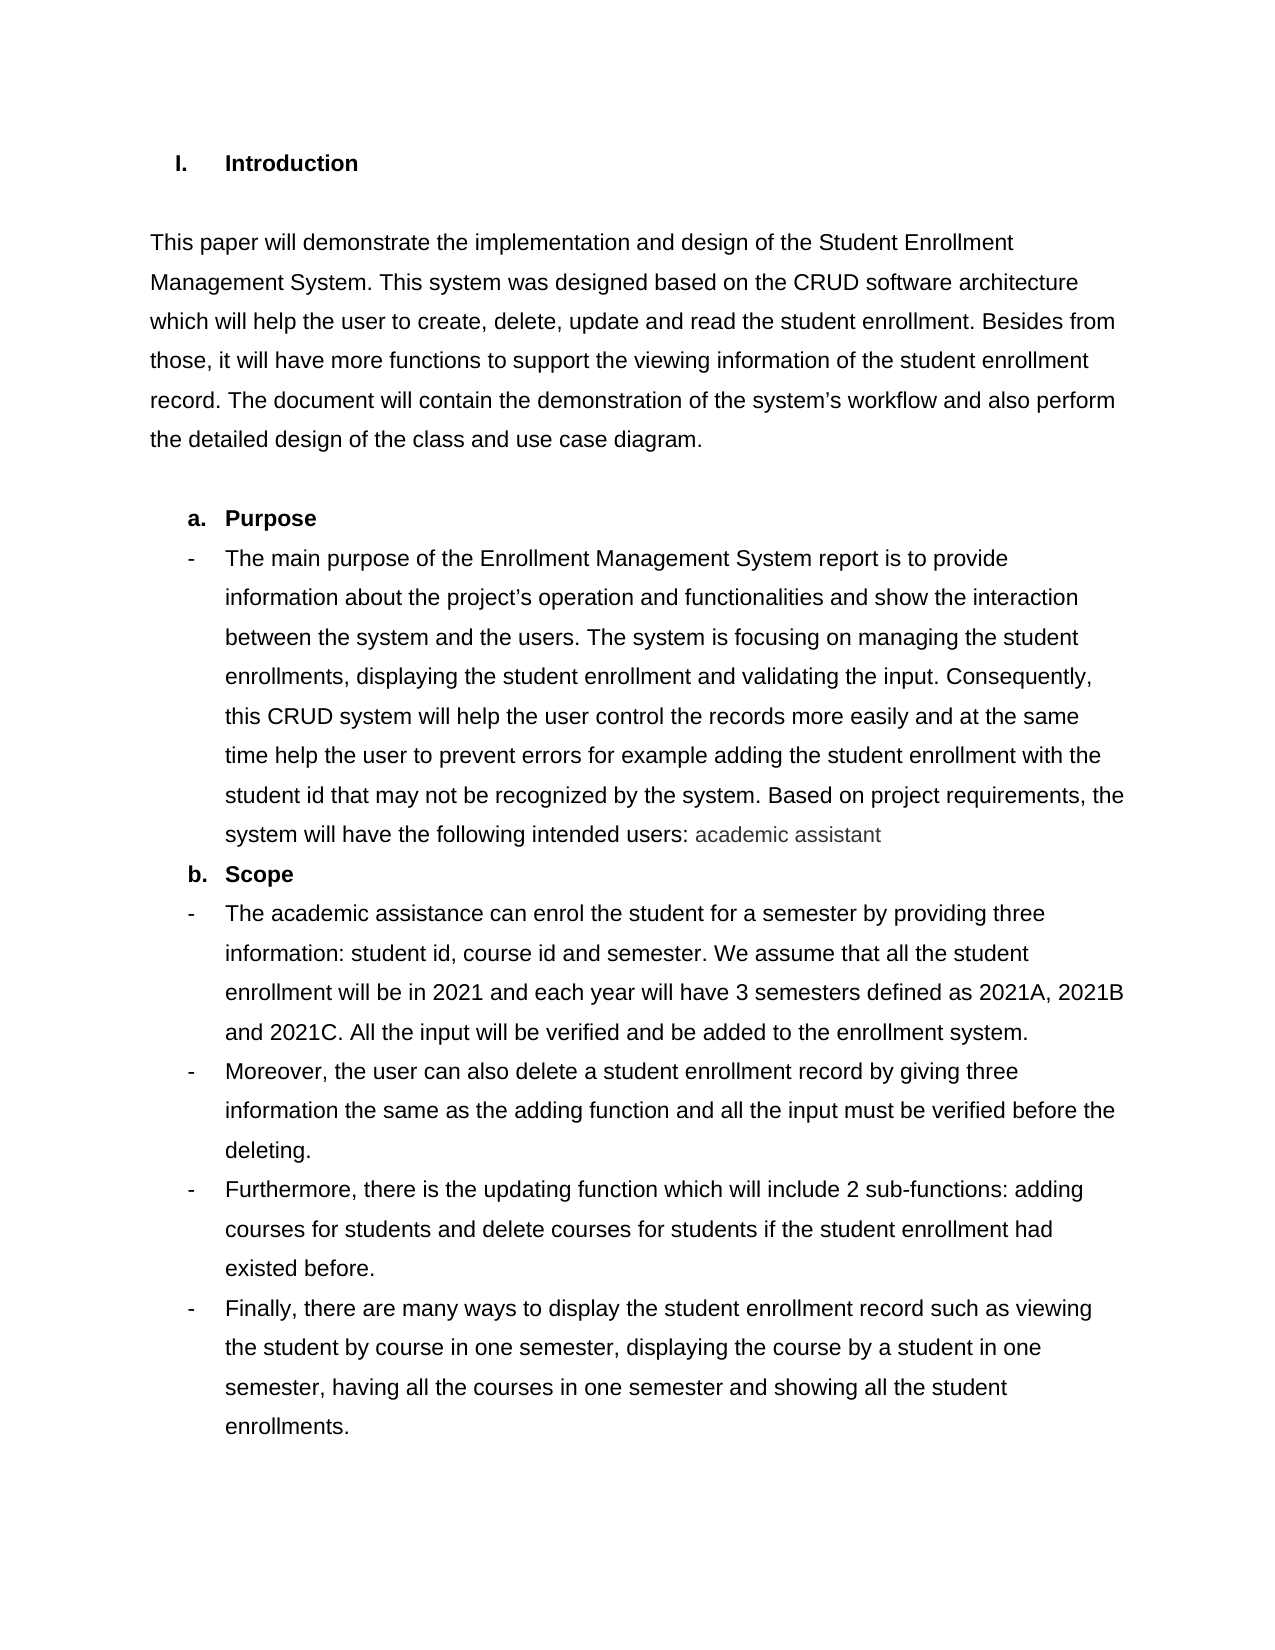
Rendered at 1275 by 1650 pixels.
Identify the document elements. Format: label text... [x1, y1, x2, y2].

list The academic assistance can enrol the student for a semester by providing three information: student id, course id and semester. We assume that all the student enrollment will be in 2021 and each year will have 3 semesters defined as 2021A, 2021B and 2021C. All the input will be verified and be added to the enrollment system. [187, 900, 1125, 1045]
list Moreover, the user can also delete a student enrollment record by giving three information the same as the adding function and all the input must be verified before the deleting. [187, 1058, 1125, 1163]
list Purpose [187, 505, 1125, 532]
text This paper will demonstrate the implementation and design of the Student Enrollment Management System. This system was designed based on the CRUD software architecture which will help the user to create, delete, update and read the student enrollment. Besides from those, it will have more functions to support the viewing information of the student enrollment record. The document will contain the demonstration of the system’s workflow and also perform the detailed design of the class and use case diagram. [150, 229, 1125, 453]
list Scope [187, 861, 1125, 887]
list Introduction [187, 150, 1125, 176]
list Finally, there are many ways to display the student enrollment record such as viewing the student by course in one semester, displaying the course by a student in one semester, having all the courses in one semester and showing all the student enrollments. [187, 1295, 1125, 1440]
list Furthermore, there is the updating function which will include 2 sub-functions: adding courses for students and delete courses for students if the student enrollment had existed before. [187, 1176, 1125, 1282]
list The main purpose of the Enrollment Management System report is to provide information about the project’s operation and functionalities and show the interaction between the system and the users. The system is focusing on managing the student enrollments, displaying the student enrollment and validating the input. Consequently, this CRUD system will help the user control the records more easily and at the same time help the user to prevent errors for example adding the student enrollment with the student id that may not be recognized by the system. Based on project requirements, the system will have the following intended users: academic assistant [187, 545, 1125, 847]
